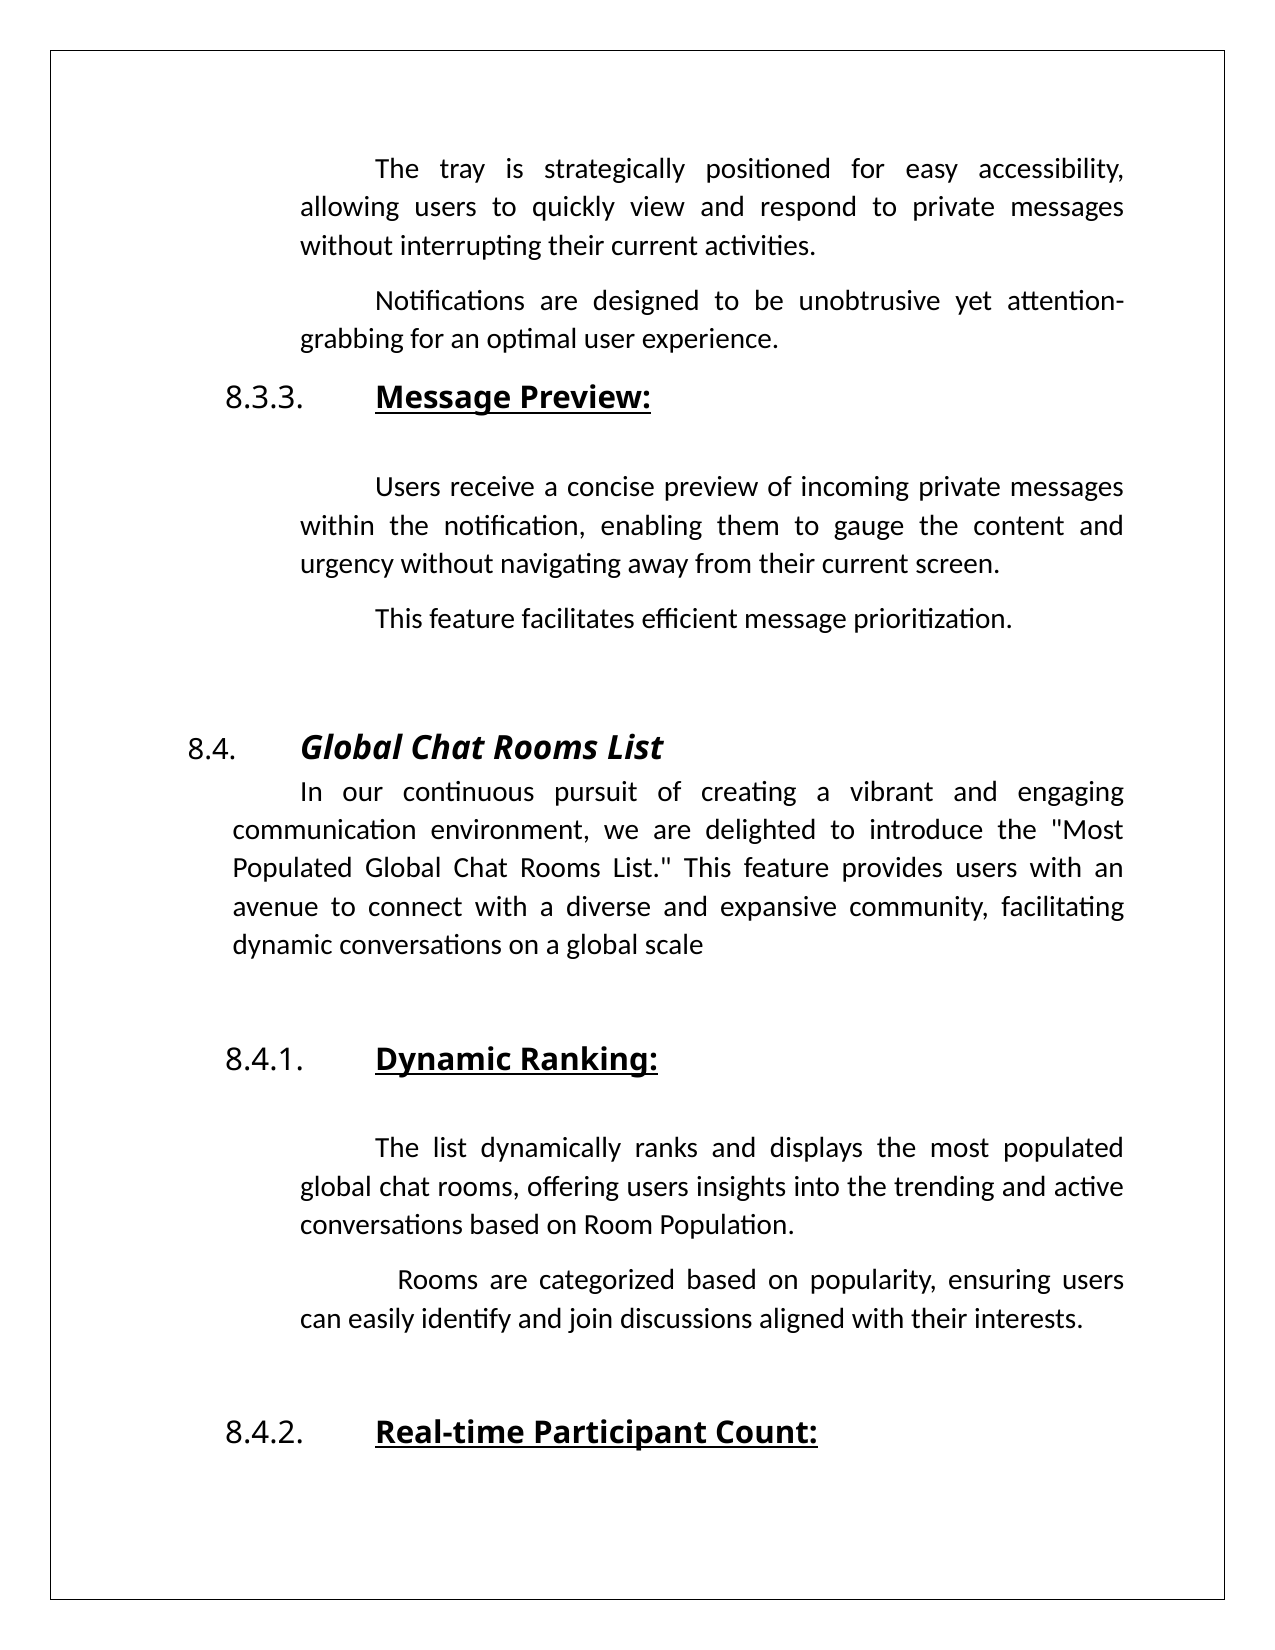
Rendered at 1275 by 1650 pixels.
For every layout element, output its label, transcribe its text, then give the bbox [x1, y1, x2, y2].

text Notifications are designed to be unobtrusive yet attention-grabbing for an optimal user experience. [300, 282, 1125, 356]
text Rooms are categorized based on popularity, ensuring users can easily identify and join discussions aligned with their interests. [300, 1261, 1125, 1336]
text In our continuous pursuit of creating a vibrant and engaging communication environment, we are delighted to introduce the "Most Populated Global Chat Rooms List." This feature provides users with an avenue to connect with a diverse and expansive community, facilitating dynamic conversations on a global scale [232, 773, 1125, 962]
text Users receive a concise preview of incoming private messages within the notification, enabling them to gauge the content and urgency without navigating away from their current screen. [300, 468, 1125, 581]
text The list dynamically ranks and displays the most populated global chat rooms, offering users insights into the trending and active conversations based on Room Population. [300, 1129, 1125, 1242]
subtitle Real-time Participant Count: [225, 1410, 1125, 1453]
subtitle Message Preview: [225, 376, 1125, 418]
subtitle Global Chat Rooms List [187, 724, 1125, 769]
subtitle Dynamic Ranking: [225, 1037, 1125, 1079]
text The tray is strategically positioned for easy accessibility, allowing users to quickly view and respond to private messages without interrupting their current activities. [300, 150, 1125, 262]
text This feature facilitates efficient message prioritization. [300, 600, 1125, 636]
